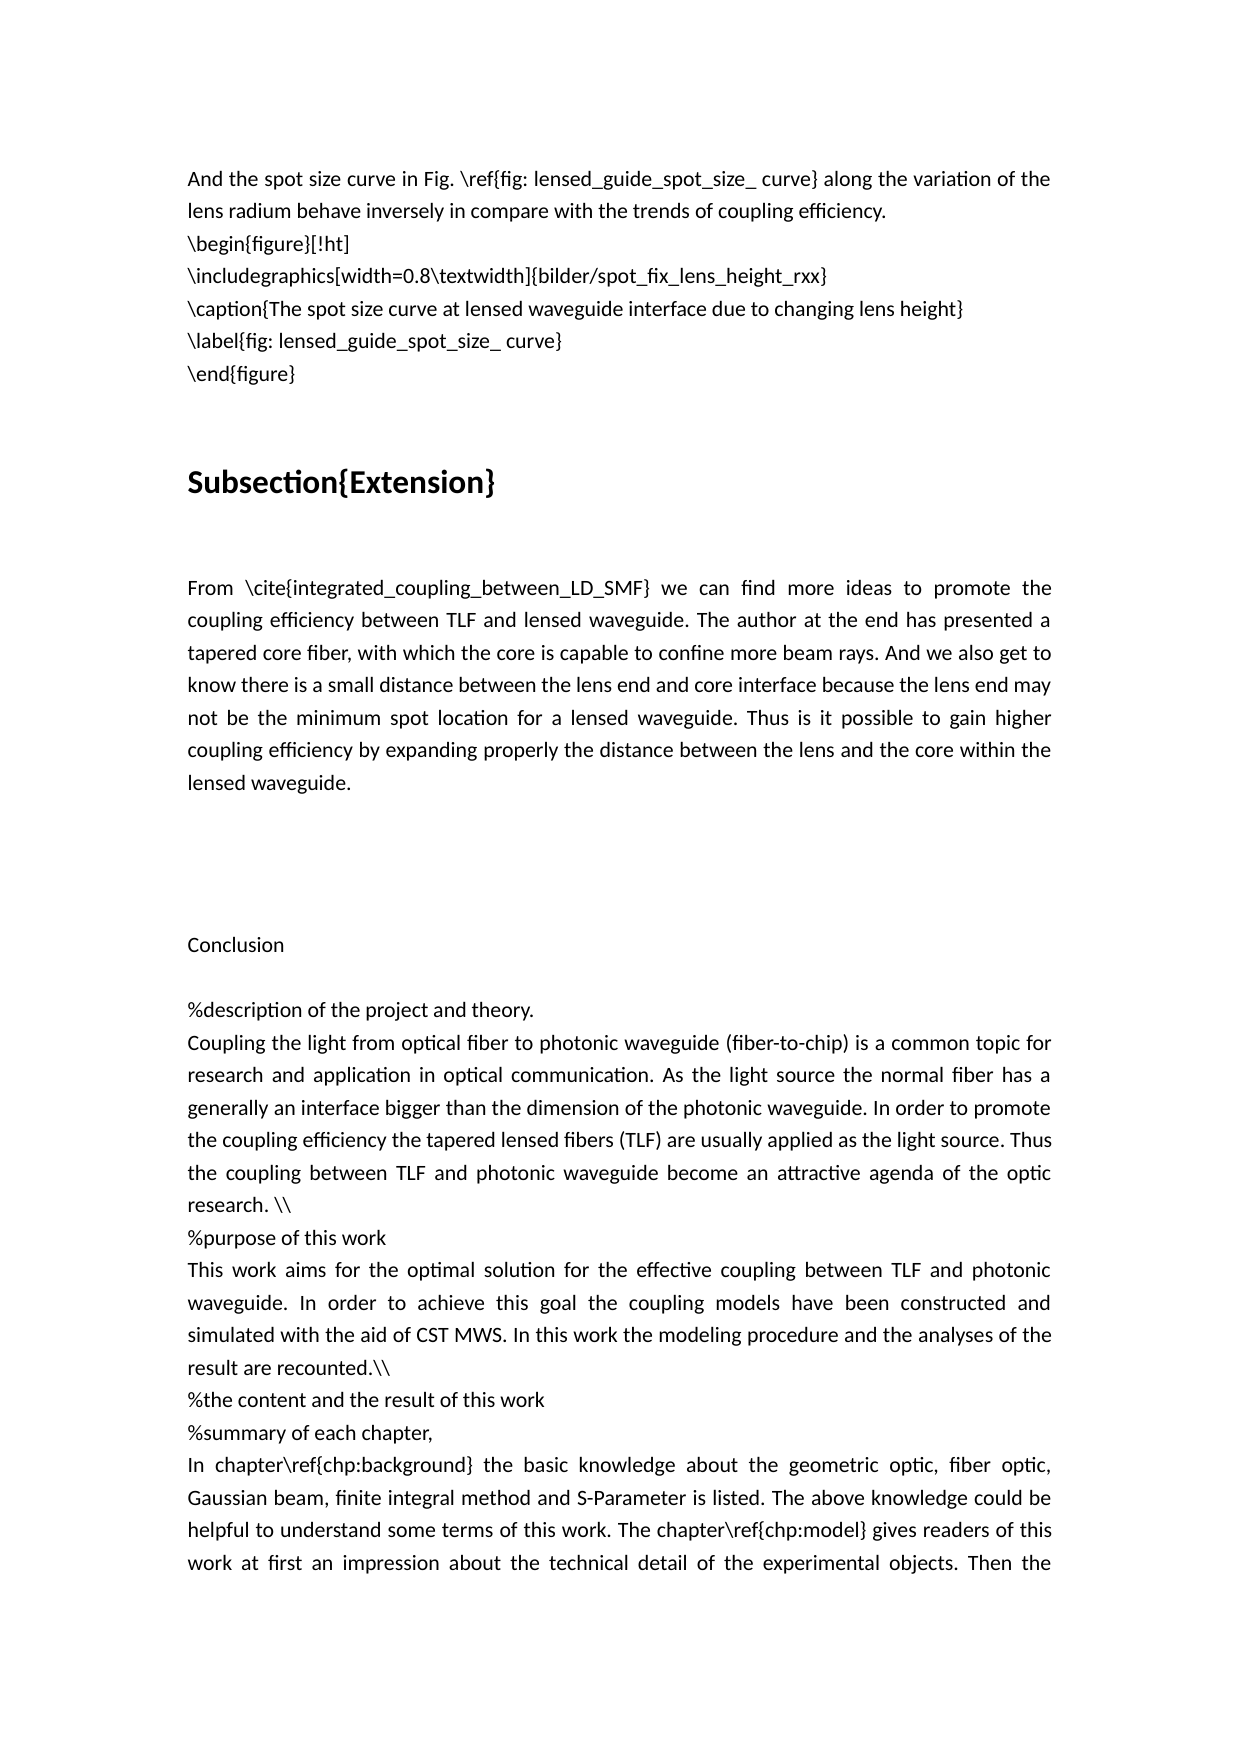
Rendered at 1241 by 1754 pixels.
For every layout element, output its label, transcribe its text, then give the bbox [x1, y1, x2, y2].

text %the content and the result of this work [187, 1383, 1053, 1416]
text %summary of each chapter, [187, 1416, 1053, 1448]
subtitle Subsection{Extension} [187, 449, 1053, 514]
text \label{fig: lensed_guide_spot_size_ curve} [187, 324, 1053, 357]
text Coupling the light from optical fiber to photonic waveguide (fiber-to-chip) is a common topic for research and application in optical communication. As the light source the normal fiber has a generally an interface bigger than the dimension of the photonic waveguide. In order to promote the coupling efficiency the tapered lensed fibers (TLF) are usually applied as the light source. Thus the coupling between TLF and photonic waveguide become an attractive agenda of the optic research. \\ [187, 1026, 1053, 1221]
text %purpose of this work [187, 1221, 1053, 1253]
text Conclusion [187, 928, 1053, 961]
text And the spot size curve in Fig. \ref{fig: lensed_guide_spot_size_ curve} along the variation of the lens radium behave inversely in compare with the trends of coupling efficiency. [187, 162, 1053, 227]
text This work aims for the optimal solution for the effective coupling between TLF and photonic waveguide. In order to achieve this goal the coupling models have been constructed and simulated with the aid of CST MWS. In this work the modeling procedure and the analyses of the result are recounted.\\ [187, 1253, 1053, 1383]
text \includegraphics[width=0.8\textwidth]{bilder/spot_fix_lens_height_rxx} [187, 259, 1053, 292]
text \begin{figure}[!ht] [187, 227, 1053, 259]
text \caption{The spot size curve at lensed waveguide interface due to changing lens height} [187, 292, 1053, 324]
text \end{figure} [187, 357, 1053, 389]
text %description of the project and theory. [187, 993, 1053, 1026]
text From \cite{integrated_coupling_between_LD_SMF} we can find more ideas to promote the coupling efficiency between TLF and lensed waveguide. The author at the end has presented a tapered core fiber, with which the core is capable to confine more beam rays. And we also get to know there is a small distance between the lens end and core interface because the lens end may not be the minimum spot location for a lensed waveguide. Thus is it possible to gain higher coupling efficiency by expanding properly the distance between the lens and the core within the lensed waveguide. [187, 571, 1053, 798]
